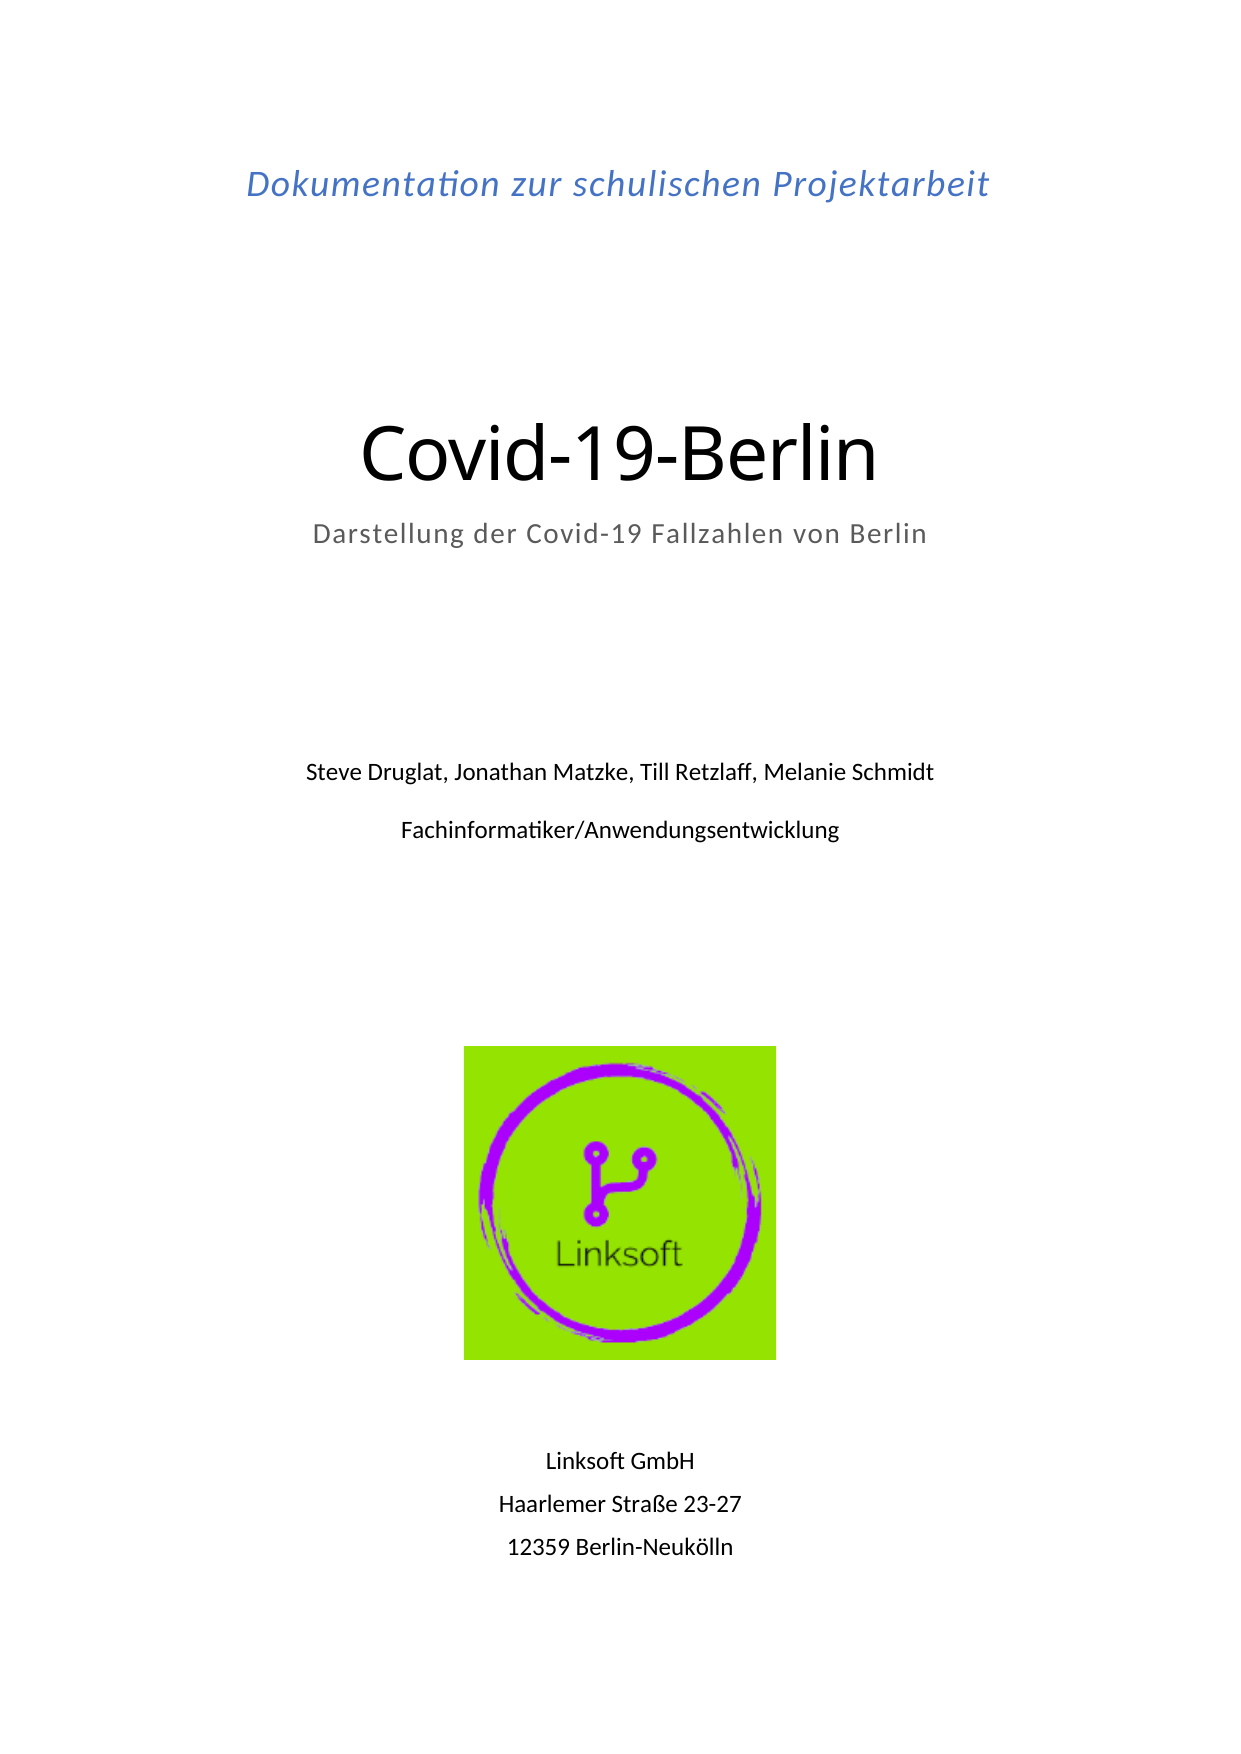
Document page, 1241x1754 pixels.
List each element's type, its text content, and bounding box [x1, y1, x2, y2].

text Haarlemer Straße 23-27 [148, 1488, 1093, 1519]
text Fachinformatiker/Anwendungsentwicklung [148, 814, 1093, 844]
title Covid-19-Berlin [148, 400, 1093, 502]
text 12359 Berlin-Neukölln [148, 1531, 1093, 1562]
text Linksoft GmbH [148, 1445, 1093, 1476]
text Steve Druglat, Jonathan Matzke, Till Retzlaff, Melanie Schmidt [148, 756, 1093, 786]
picture [463, 1046, 777, 1360]
subtitle Darstellung der Covid-19 Fallzahlen von Berlin [148, 515, 1093, 551]
subtitle Dokumentation zur schulischen Projektarbeit [148, 160, 1093, 206]
